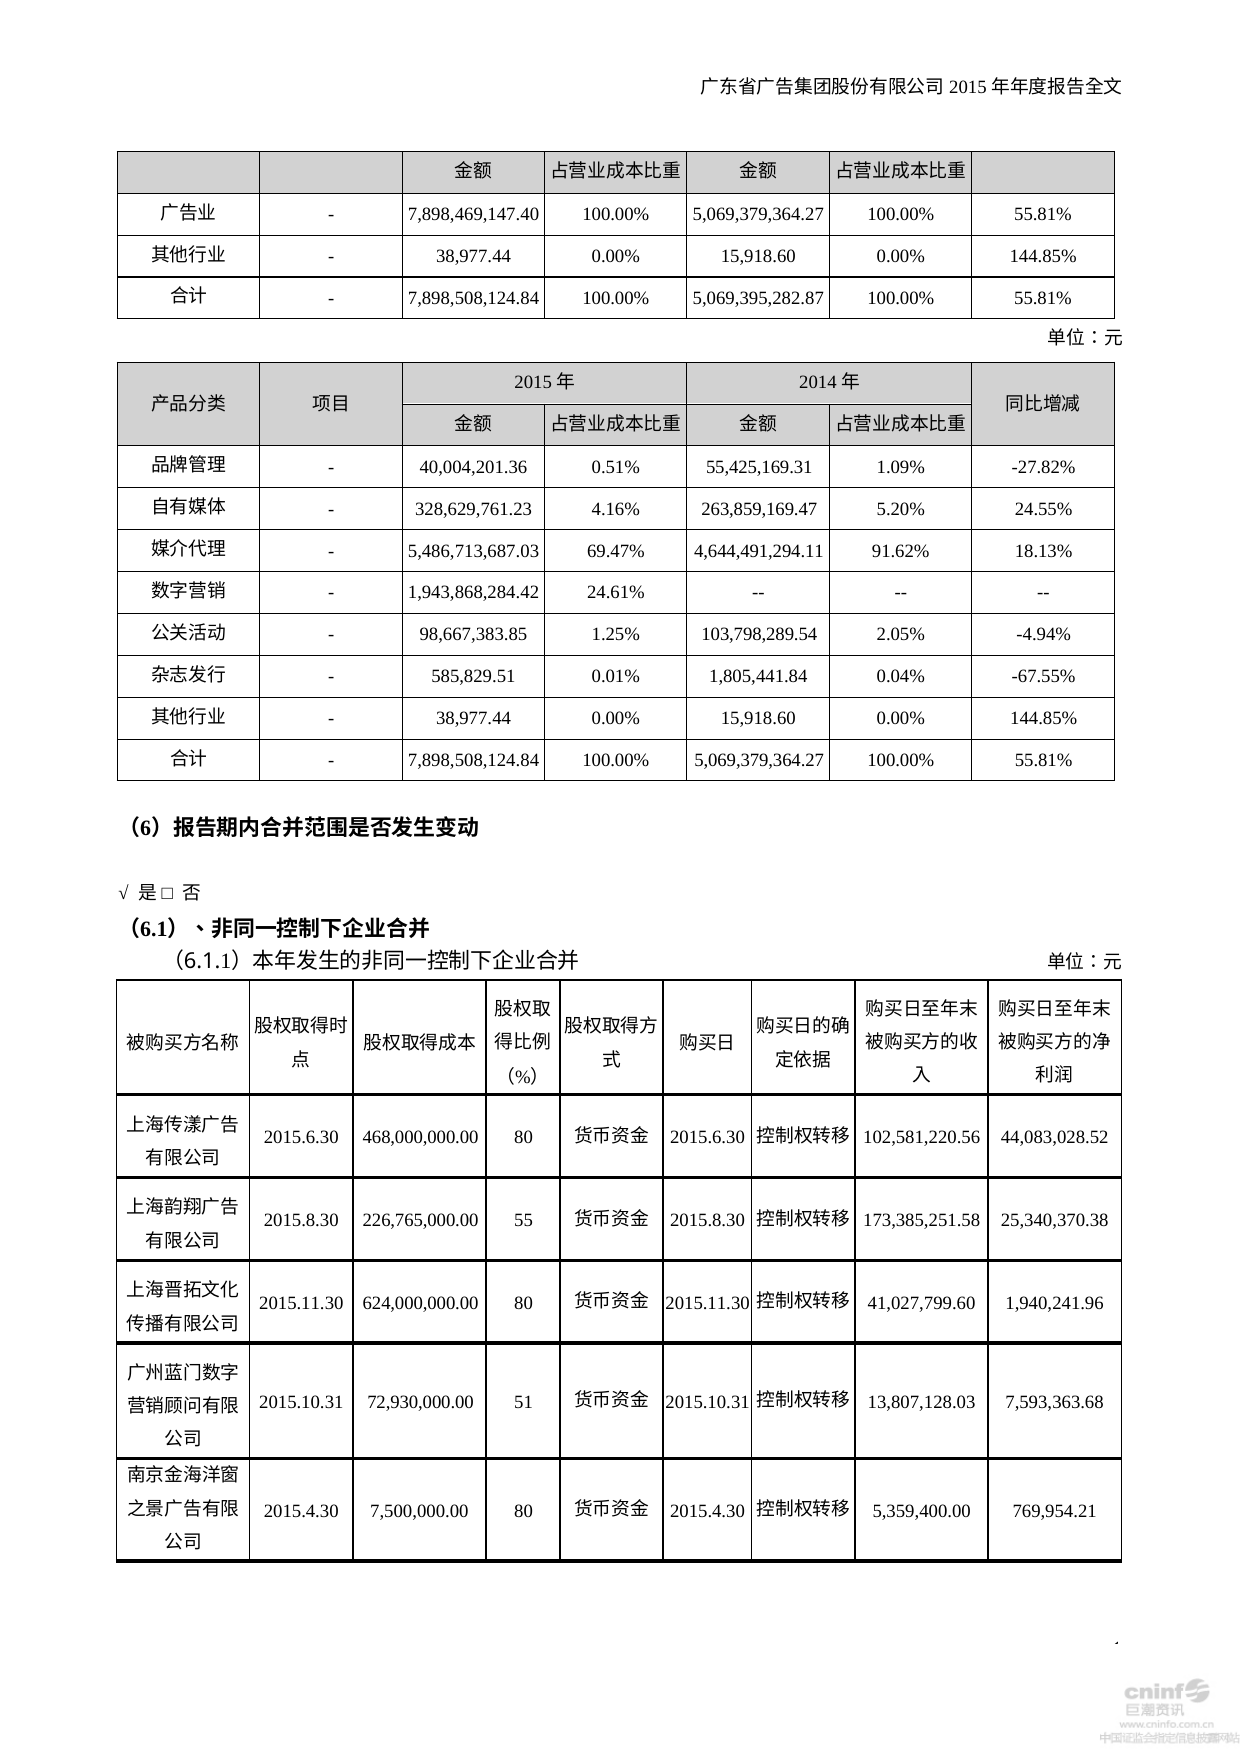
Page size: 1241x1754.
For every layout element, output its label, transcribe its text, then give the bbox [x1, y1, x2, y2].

table_header 购买日 [664, 981, 751, 1093]
table_header 2014 年 [687, 363, 971, 403]
table_cell 品牌管理 [118, 446, 259, 487]
table_cell 40,004,201.36 [403, 446, 544, 487]
table_cell 13,807,128.03 [856, 1345, 987, 1457]
table_cell 5.20% [830, 488, 971, 529]
subtitle （6.1）、非同一控制下企业合并 [118, 913, 1122, 943]
table_cell 0.51% [545, 446, 686, 487]
table_cell 226,765,000.00 [354, 1179, 485, 1259]
table_cell 公关活动 [118, 614, 259, 655]
table_cell 控制权转移 [752, 1460, 854, 1559]
table_cell 100.00% [545, 740, 686, 780]
table_cell 上海晋拓文化 传播有限公司 [117, 1262, 249, 1341]
table_header 购买日至年末 被购买方的收 入 [856, 981, 987, 1093]
table_cell 金额 [687, 405, 829, 445]
table_cell 144.85% [972, 236, 1114, 276]
table_cell 100.00% [830, 740, 971, 780]
table_cell 0.01% [545, 656, 686, 697]
table_cell -67.55% [972, 656, 1114, 697]
table_cell - [260, 194, 402, 234]
table_cell - [260, 446, 402, 487]
table_header [972, 152, 1114, 193]
table_cell 24.61% [545, 572, 686, 613]
table_cell 769,954.21 [989, 1460, 1121, 1559]
table_cell 468,000,000.00 [354, 1096, 485, 1176]
table_cell 货币资金 [561, 1179, 662, 1259]
table_header 股权取得时 点 [250, 981, 352, 1093]
table_cell -- [687, 572, 829, 613]
table_cell 货币资金 [561, 1262, 662, 1341]
table_cell 7,898,508,124.84 [403, 278, 544, 318]
table_cell 2015.6.30 [250, 1096, 352, 1176]
table_cell 51 [487, 1345, 559, 1457]
table_cell 1.25% [545, 614, 686, 655]
table_cell - [260, 740, 402, 780]
table_header 同比增减 [972, 363, 1114, 445]
table_cell 上海传漾广告 有限公司 [117, 1096, 249, 1176]
table_header 金额 [687, 152, 829, 193]
table_header [118, 152, 259, 193]
table_cell 控制权转移 [752, 1262, 854, 1341]
table_cell 173,385,251.58 [856, 1179, 987, 1259]
table_cell 控制权转移 [752, 1096, 854, 1176]
table_cell 585,829.51 [403, 656, 544, 697]
table_cell 2015.4.30 [664, 1460, 751, 1559]
picture [1099, 1673, 1241, 1754]
table_cell 102,581,220.56 [856, 1096, 987, 1176]
table_cell 2015.10.31 [250, 1345, 352, 1457]
table_cell 其他行业 [118, 698, 259, 738]
table_header 股权取 得比例 （%） [487, 981, 559, 1093]
table_cell 5,069,379,364.27 [687, 740, 829, 780]
table_cell 624,000,000.00 [354, 1262, 485, 1341]
table_cell -27.82% [972, 446, 1114, 487]
table_cell 91.62% [830, 530, 971, 571]
table_cell 100.00% [830, 278, 971, 318]
table_cell - [260, 488, 402, 529]
table_cell 55.81% [972, 194, 1114, 234]
table_cell 55,425,169.31 [687, 446, 829, 487]
table_header 项目 [260, 363, 402, 445]
table_cell 100.00% [545, 278, 686, 318]
table_header 股权取得成本 [354, 981, 485, 1093]
table_cell 0.00% [545, 236, 686, 276]
table_cell -- [830, 572, 971, 613]
table_cell 1.09% [830, 446, 971, 487]
subtitle （6.1.1）本年发生的非同一控制下企业合并 单位：元 [162, 945, 1240, 975]
table_cell 货币资金 [561, 1460, 662, 1559]
table_cell 2015.10.31 [664, 1345, 751, 1457]
table_cell 货币资金 [561, 1096, 662, 1176]
table_cell 25,340,370.38 [989, 1179, 1121, 1259]
table_header 金额 [403, 152, 544, 193]
table_cell 占营业成本比重 [545, 405, 686, 445]
table_cell 上海韵翔广告 有限公司 [117, 1179, 249, 1259]
table_cell 5,486,713,687.03 [403, 530, 544, 571]
table_cell 广告业 [118, 194, 259, 234]
table_cell 7,593,363.68 [989, 1345, 1121, 1457]
table_cell - [260, 698, 402, 738]
table_cell 控制权转移 [752, 1345, 854, 1457]
table_cell 98,667,383.85 [403, 614, 544, 655]
text √ 是 □ 否 [118, 880, 1122, 905]
table_cell 38,977.44 [403, 236, 544, 276]
table_cell 80 [487, 1262, 559, 1341]
table_cell - [260, 656, 402, 697]
table_cell 0.00% [545, 698, 686, 738]
table_cell 24.55% [972, 488, 1114, 529]
table_cell 103,798,289.54 [687, 614, 829, 655]
table_cell - [260, 236, 402, 276]
table_cell 15,918.60 [687, 236, 829, 276]
table_cell 自有媒体 [118, 488, 259, 529]
table_cell 15,918.60 [687, 698, 829, 738]
table_cell 7,500,000.00 [354, 1460, 485, 1559]
table_cell 金额 [403, 405, 544, 445]
table_header 被购买方名称 [117, 981, 249, 1093]
table_cell 合计 [118, 740, 259, 780]
table_cell - [260, 572, 402, 613]
table_cell 合计 [118, 278, 259, 318]
table_cell 2015.8.30 [664, 1179, 751, 1259]
table_header [260, 152, 402, 193]
table_cell 100.00% [545, 194, 686, 234]
table_cell 100.00% [830, 194, 971, 234]
table_cell 41,027,799.60 [856, 1262, 987, 1341]
table_cell 2015.4.30 [250, 1460, 352, 1559]
table_cell 4.16% [545, 488, 686, 529]
table_cell 18.13% [972, 530, 1114, 571]
table_cell 0.00% [830, 698, 971, 738]
table_cell 2015.6.30 [664, 1096, 751, 1176]
table_cell 72,930,000.00 [354, 1345, 485, 1457]
table_cell 69.47% [545, 530, 686, 571]
table_cell - [260, 614, 402, 655]
table_cell 80 [487, 1460, 559, 1559]
table_cell 1,940,241.96 [989, 1262, 1121, 1341]
table_cell 媒介代理 [118, 530, 259, 571]
table_cell 2.05% [830, 614, 971, 655]
table_cell 144.85% [972, 698, 1114, 738]
table_cell 263,859,169.47 [687, 488, 829, 529]
table_cell 4,644,491,294.11 [687, 530, 829, 571]
table_cell 5,069,379,364.27 [687, 194, 829, 234]
table_header 占营业成本比重 [830, 152, 971, 193]
table_cell 1,805,441.84 [687, 656, 829, 697]
table_header 购买日的确 定依据 [752, 981, 854, 1093]
table_cell 55.81% [972, 740, 1114, 780]
table_cell 杂志发行 [118, 656, 259, 697]
table_cell 2015.11.30 [250, 1262, 352, 1341]
table_header 购买日至年末 被购买方的净 利润 [989, 981, 1121, 1093]
table_cell 5,069,395,282.87 [687, 278, 829, 318]
table_cell 控制权转移 [752, 1179, 854, 1259]
table_cell 328,629,761.23 [403, 488, 544, 529]
table_header 股权取得方 式 [561, 981, 662, 1093]
table_cell 2015.11.30 [664, 1262, 751, 1341]
table_cell 38,977.44 [403, 698, 544, 738]
table_cell 44,083,028.52 [989, 1096, 1121, 1176]
table_cell -- [972, 572, 1114, 613]
table_cell 55 [487, 1179, 559, 1259]
table_cell 货币资金 [561, 1345, 662, 1457]
table_cell 7,898,508,124.84 [403, 740, 544, 780]
table_cell 数字营销 [118, 572, 259, 613]
table_cell 0.00% [830, 236, 971, 276]
table_cell 55.81% [972, 278, 1114, 318]
table_cell 南京金海洋窗 之景广告有限 公司 [117, 1460, 249, 1559]
table_cell 其他行业 [118, 236, 259, 276]
table_header 占营业成本比重 [545, 152, 686, 193]
table_cell 1,943,868,284.42 [403, 572, 544, 613]
table_cell -4.94% [972, 614, 1114, 655]
table_cell 0.04% [830, 656, 971, 697]
table_header 2015 年 [403, 363, 686, 403]
table_cell 80 [487, 1096, 559, 1176]
table_cell 2015.8.30 [250, 1179, 352, 1259]
table_cell - [260, 530, 402, 571]
table_cell - [260, 278, 402, 318]
table_cell 占营业成本比重 [830, 405, 971, 445]
text 单位：元 [102, 324, 1122, 350]
table_cell 7,898,469,147.40 [403, 194, 544, 234]
table_cell 广州蓝门数字 营销顾问有限 公司 [117, 1345, 249, 1457]
subtitle （6）报告期内合并范围是否发生变动 [118, 812, 1122, 842]
table_cell 5,359,400.00 [856, 1460, 987, 1559]
table_header 产品分类 [118, 363, 259, 445]
